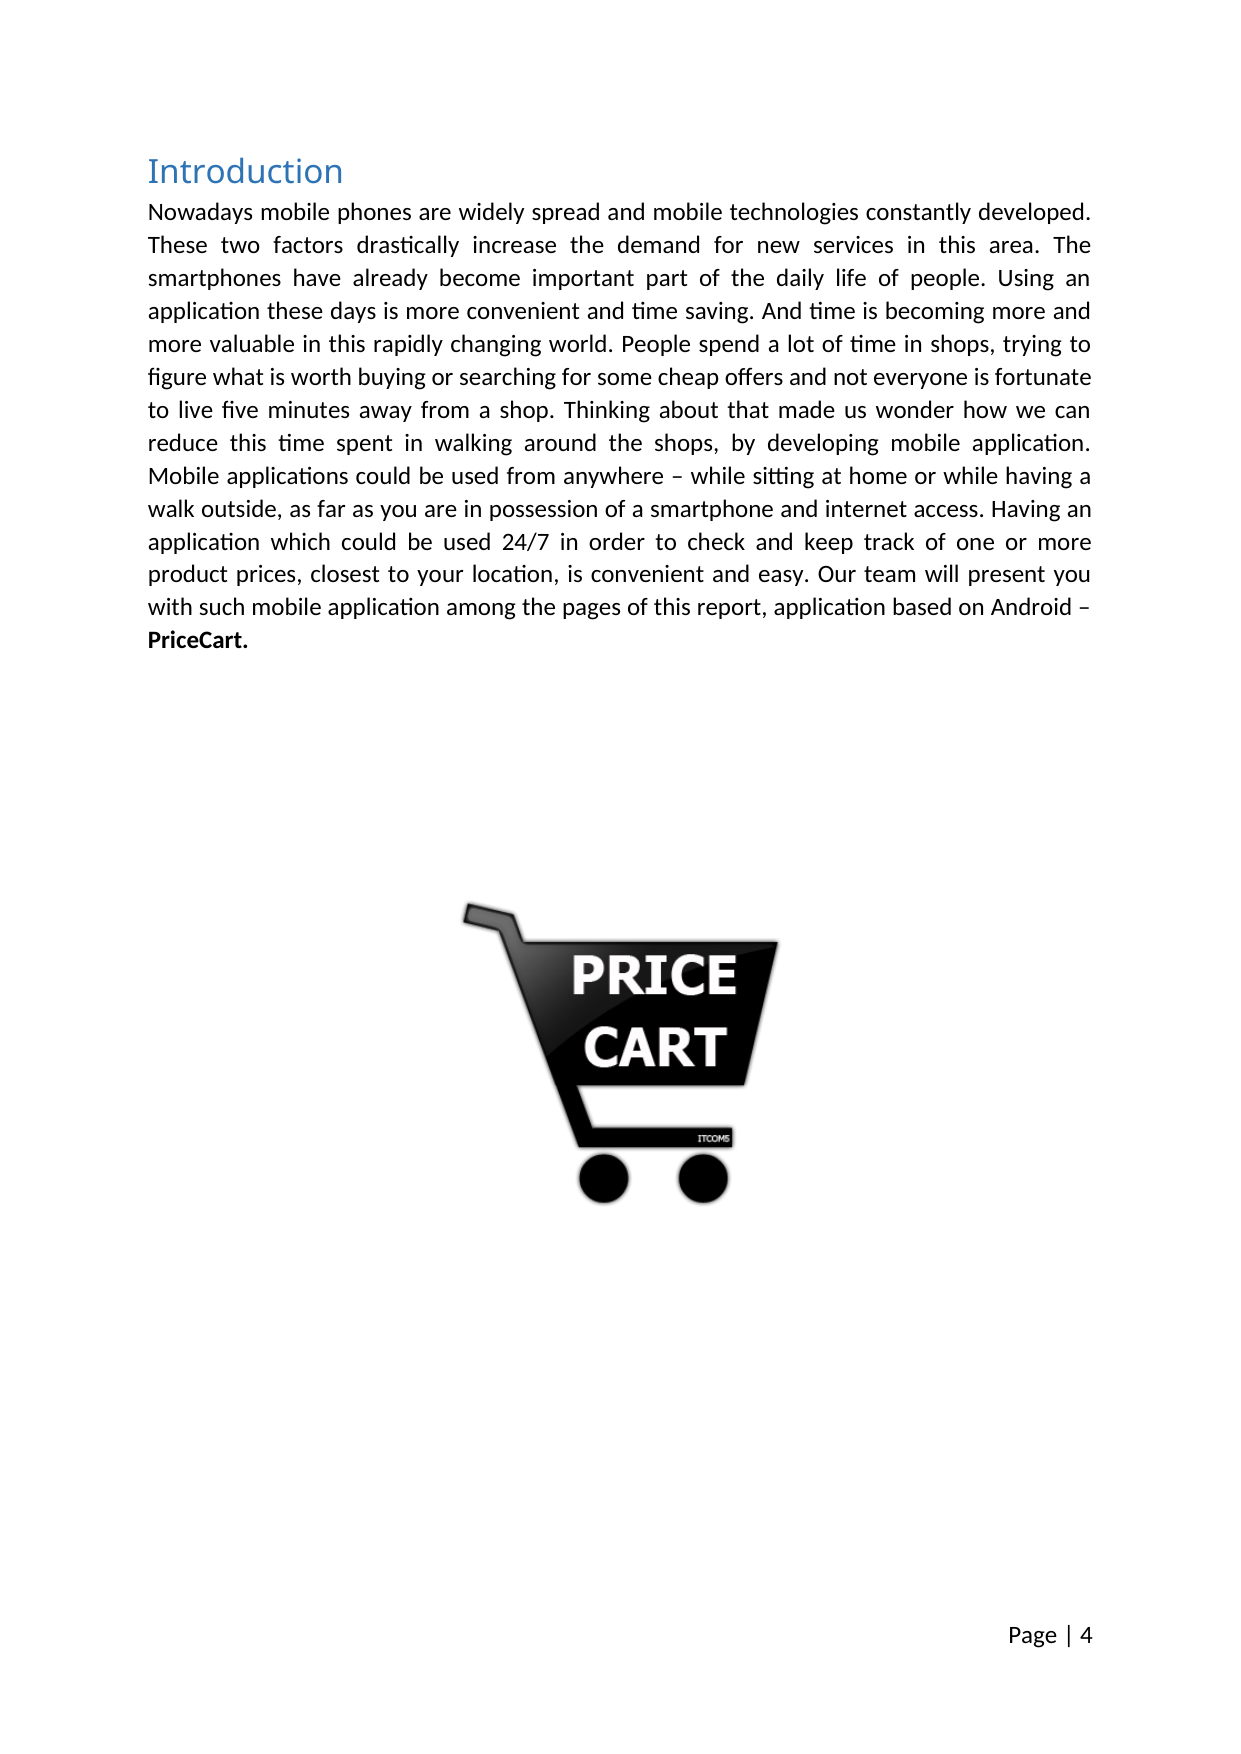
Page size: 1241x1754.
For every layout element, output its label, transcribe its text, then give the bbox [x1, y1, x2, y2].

subtitle Introduction [148, 148, 1093, 193]
picture [336, 769, 904, 1337]
text Nowadays mobile phones are widely spread and mobile technologies constantly developed. These two factors drastically increase the demand for new services in this area. The smartphones have already become important part of the daily life of people. Using an application these days is more convenient and time saving. And time is becoming more and more valuable in this rapidly changing world. People spend a lot of time in shops, trying to figure what is worth buying or searching for some cheap offers and not everyone is fortunate to live five minutes away from a shop. Thinking about that made us wonder how we can reduce this time spent in walking around the shops, by developing mobile application. Mobile applications could be used from anywhere – while sitting at home or while having a walk outside, as far as you are in possession of a smartphone and internet access. Having an application which could be used 24/7 in order to check and keep track of one or more product prices, closest to your location, is convenient and easy. Our team will present you with such mobile application among the pages of this report, application based on Android – PriceCart. [148, 197, 1093, 655]
